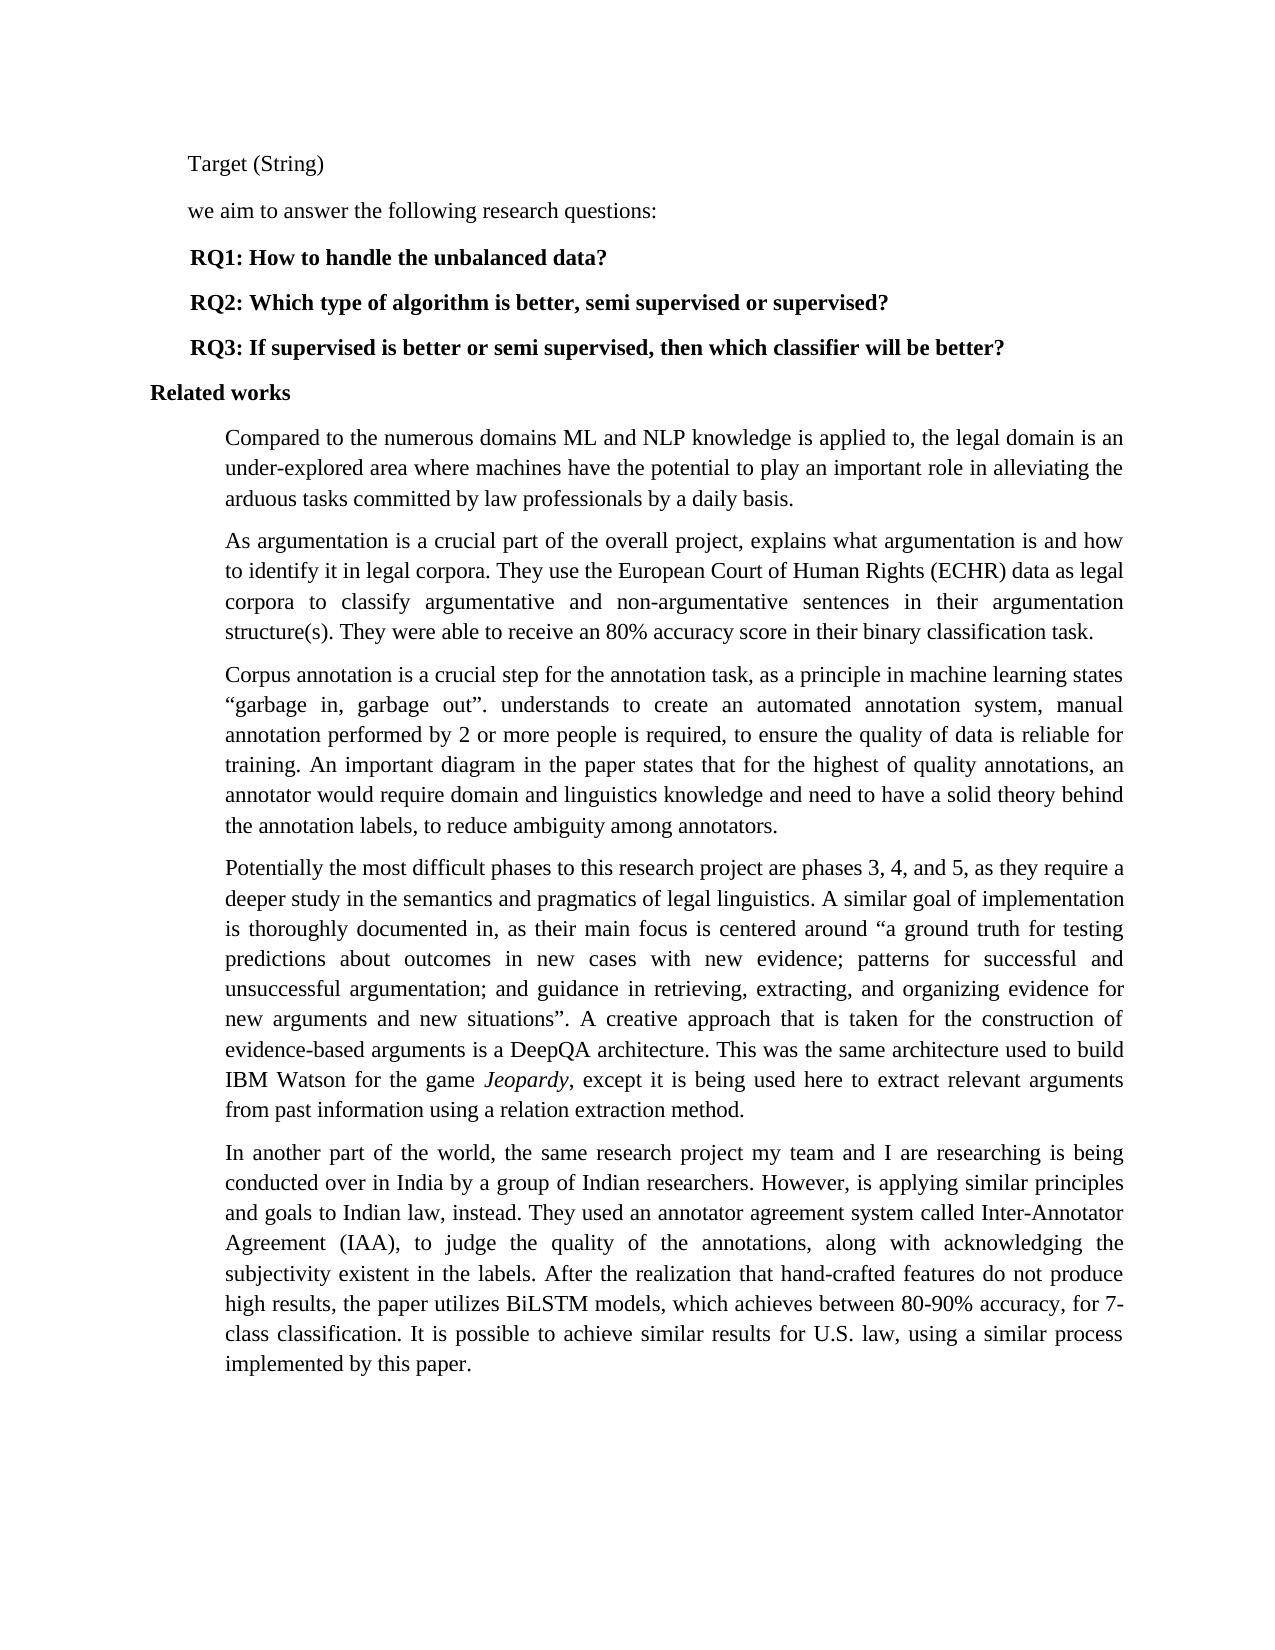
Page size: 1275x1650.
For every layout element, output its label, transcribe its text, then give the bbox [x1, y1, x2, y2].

text Corpus annotation is a crucial step for the annotation task, as a principle in machine learning states “garbage in, garbage out”. understands to create an automated annotation system, manual annotation performed by 2 or more people is required, to ensure the quality of data is reliable for training. An important diagram in the paper states that for the highest of quality annotations, an annotator would require domain and linguistics knowledge and need to have a solid theory behind the annotation labels, to reduce ambiguity among annotators. [225, 661, 1125, 838]
text Compared to the numerous domains ML and NLP knowledge is applied to, the legal domain is an under-explored area where machines have the potential to play an important role in alleviating the arduous tasks committed by law professionals by a daily basis. [225, 424, 1125, 511]
text we aim to answer the following research questions: [150, 197, 1125, 223]
text In another part of the world, the same research project my team and I are researching is being conducted over in India by a group of Indian researchers. However, is applying similar principles and goals to Indian law, instead. They used an annotator agreement system called Inter-Annotator Agreement (IAA), to judge the quality of the annotations, along with acknowledging the subjectivity existent in the labels. After the realization that hand-crafted features do not produce high results, the paper utilizes BiLSTM models, which achieves between 80-90% accuracy, for 7-class classification. It is possible to achieve similar results for U.S. law, using a similar process implemented by this paper. [225, 1139, 1125, 1377]
text As argumentation is a crucial part of the overall project, explains what argumentation is and how to identify it in legal corpora. They use the European Court of Human Rights (ECHR) data as legal corpora to classify argumentative and non-argumentative sentences in their argumentation structure(s). They were able to receive an 80% accuracy score in their binary classification task. [225, 527, 1125, 644]
text Target (String) [150, 150, 1125, 176]
text Potentially the most difficult phases to this research project are phases 3, 4, and 5, as they require a deeper study in the semantics and pragmatics of legal linguistics. A similar goal of implementation is thoroughly documented in, as their main focus is centered around “a ground truth for testing predictions about outcomes in new cases with new evidence; patterns for successful and unsuccessful argumentation; and guidance in retrieving, extracting, and organizing evidence for new arguments and new situations”. A creative approach that is taken for the construction of evidence-based arguments is a DeepQA architecture. This was the same architecture used to build IBM Watson for the game Jeopardy, except it is being used here to extract relevant arguments from past information using a relation extraction method. [225, 854, 1125, 1122]
text RQ1: How to handle the unbalanced data? [150, 244, 1125, 270]
text RQ3: If supervised is better or semi supervised, then which classifier will be better? [150, 334, 1125, 360]
text RQ2: Which type of algorithm is better, semi supervised or supervised? [150, 289, 1125, 315]
text Related works [150, 379, 1125, 405]
